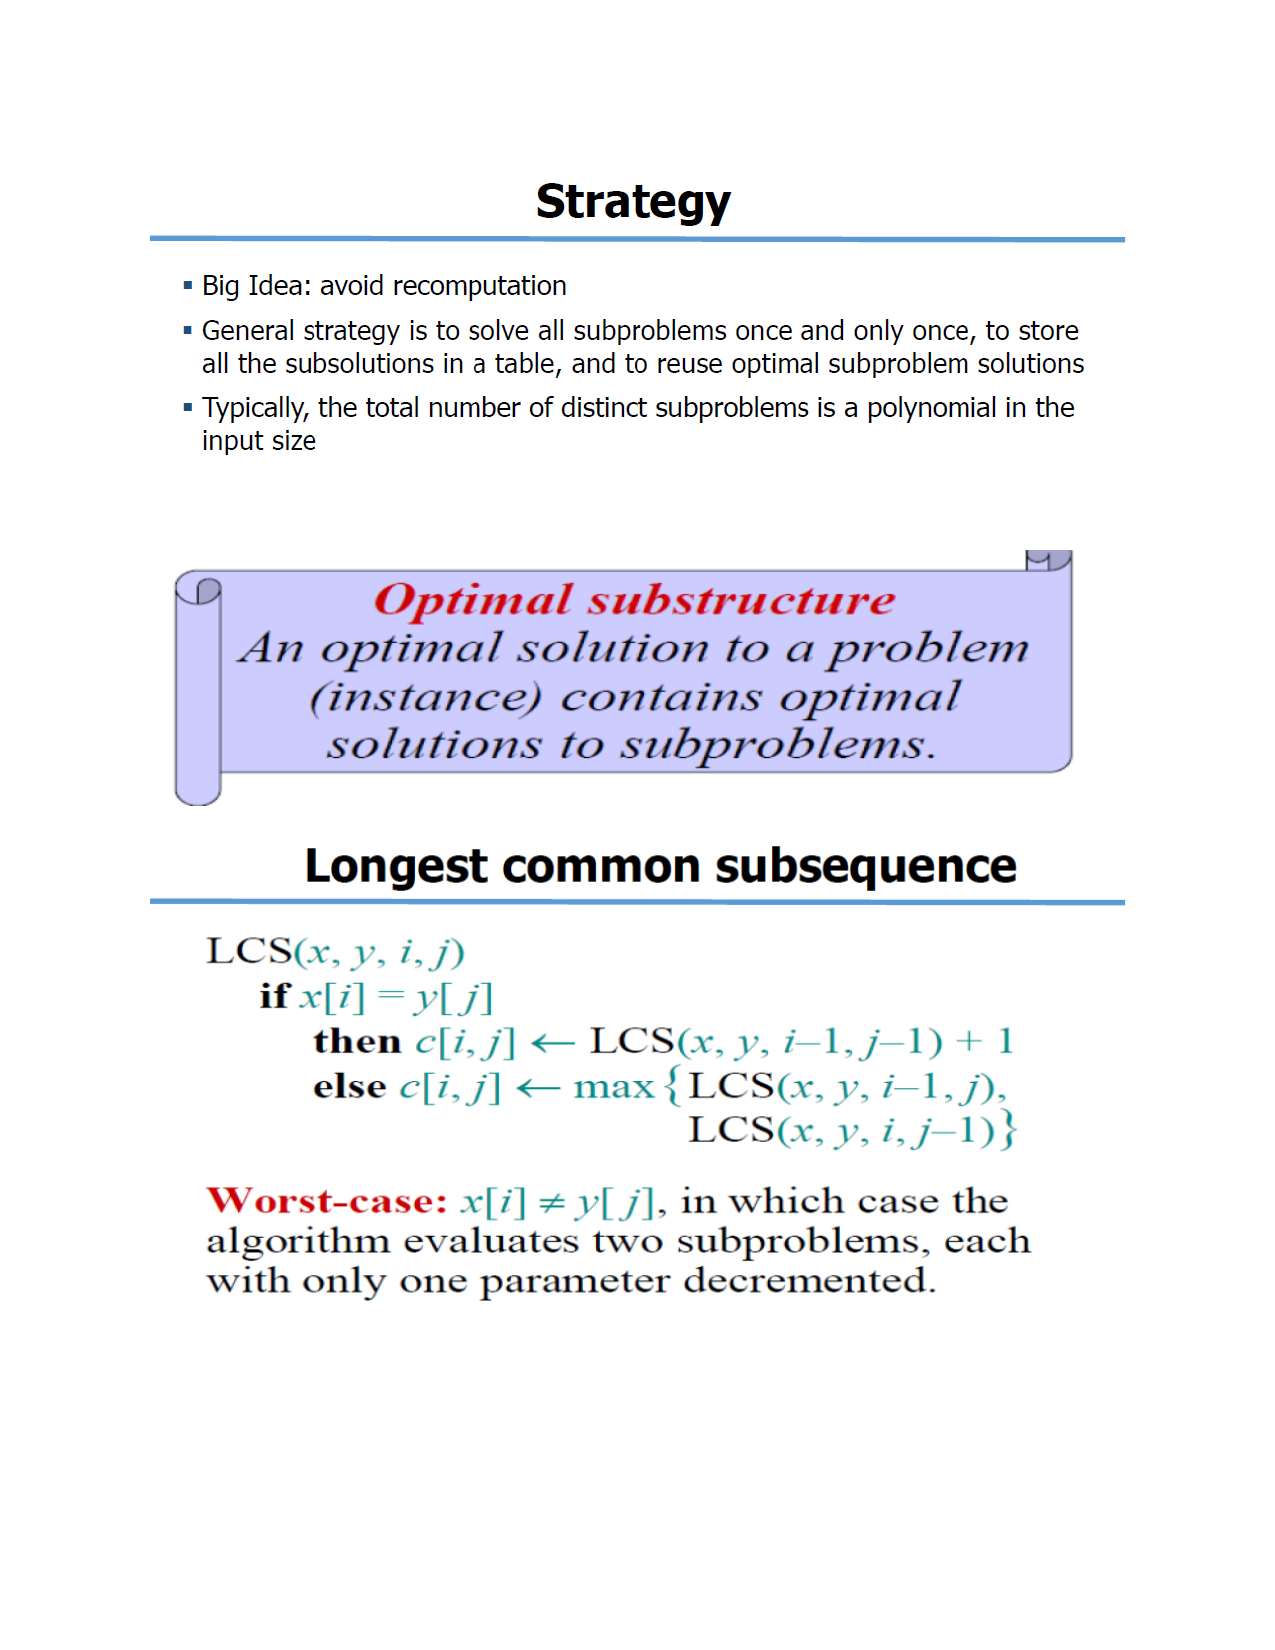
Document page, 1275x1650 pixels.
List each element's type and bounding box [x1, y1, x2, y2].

picture [150, 150, 1125, 485]
picture [150, 550, 1125, 806]
picture [150, 824, 1125, 1342]
